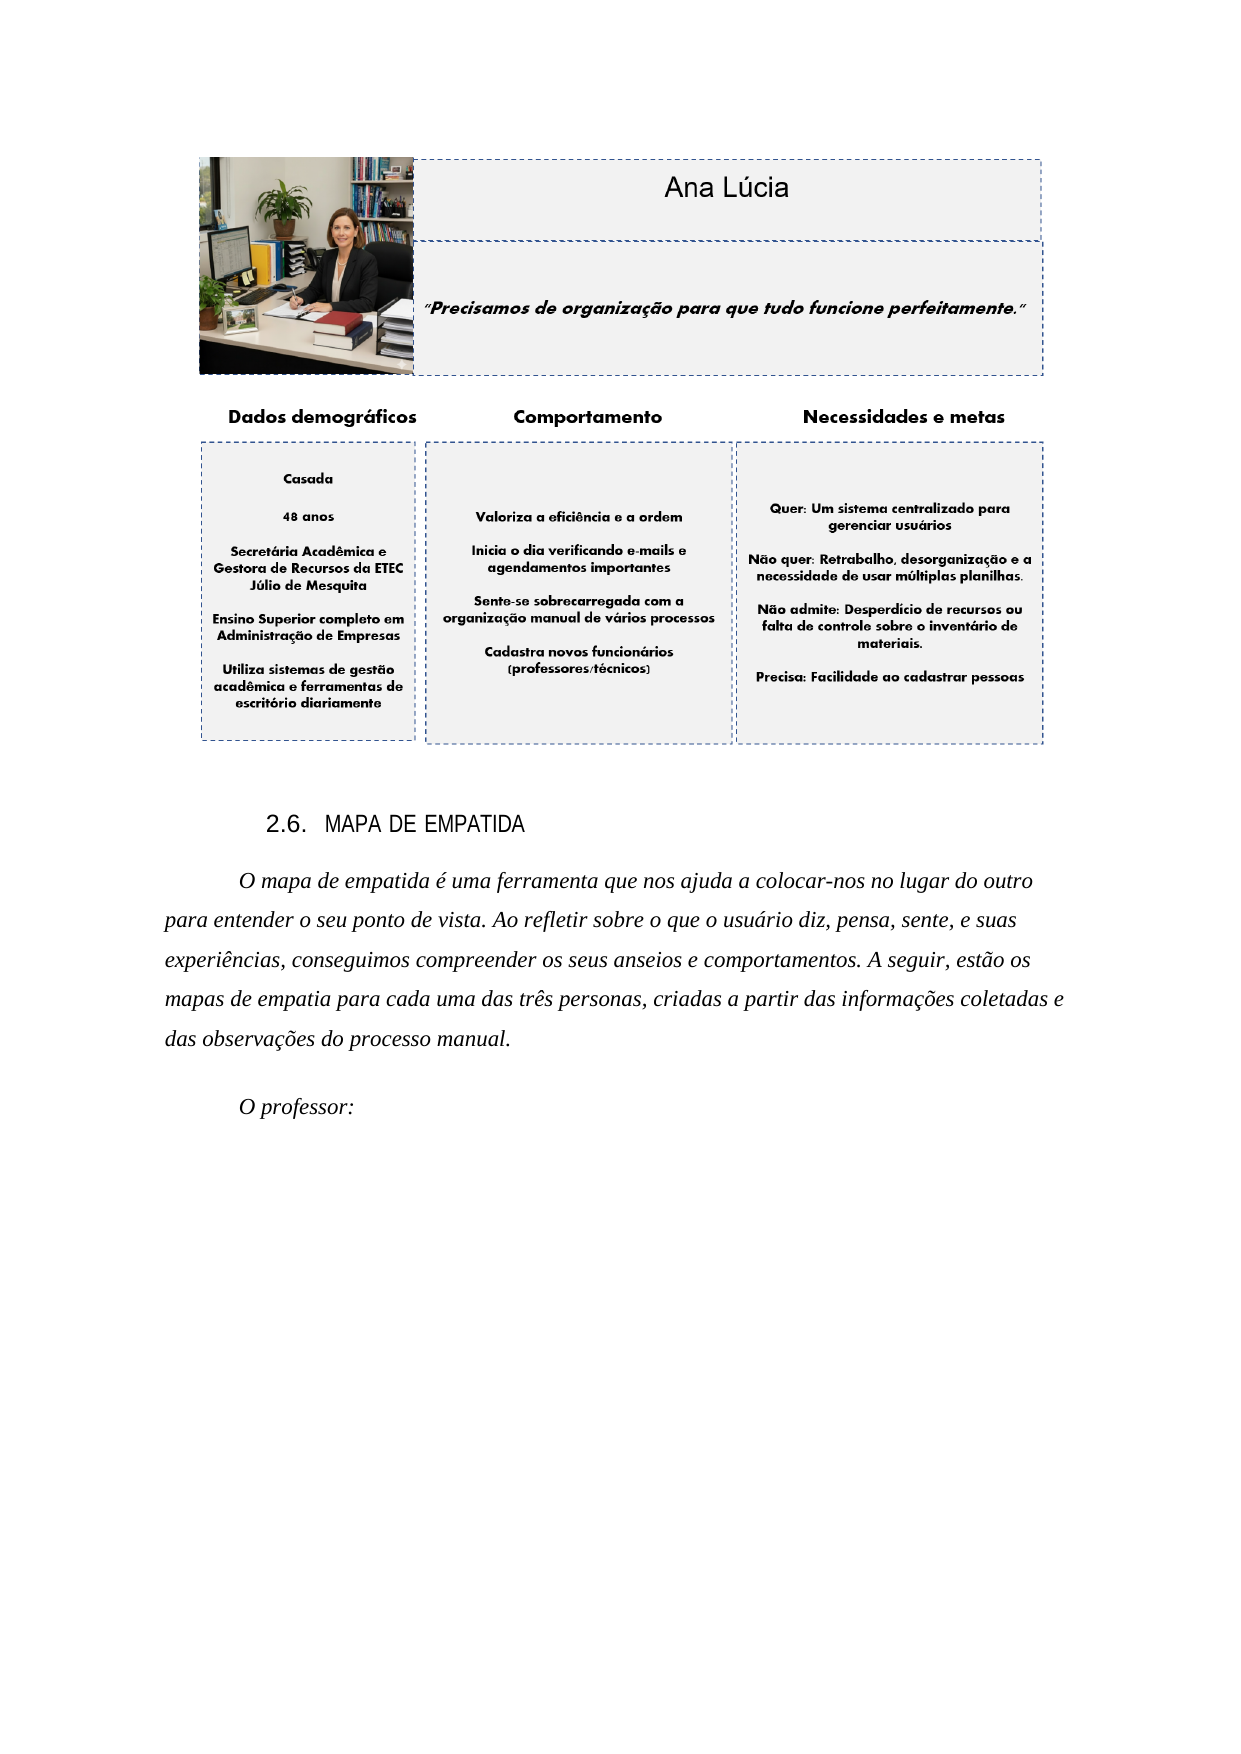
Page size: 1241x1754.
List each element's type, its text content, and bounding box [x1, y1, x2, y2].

picture [164, 137, 1075, 767]
subtitle MAPA DE EMPATIDA [266, 809, 1076, 838]
text O mapa de empatida é uma ferramenta que nos ajuda a colocar-nos no lugar do outro para entender o seu ponto de vista. Ao refletir sobre o que o usuário diz, pensa, sente, e suas experiências, conseguimos compreender os seus anseios e comportamentos. A seguir, estão os mapas de empatia para cada uma das três personas, criadas a partir das informações coletadas e das observações do processo manual. [164, 867, 1076, 1051]
text O professor: [164, 1093, 1076, 1120]
